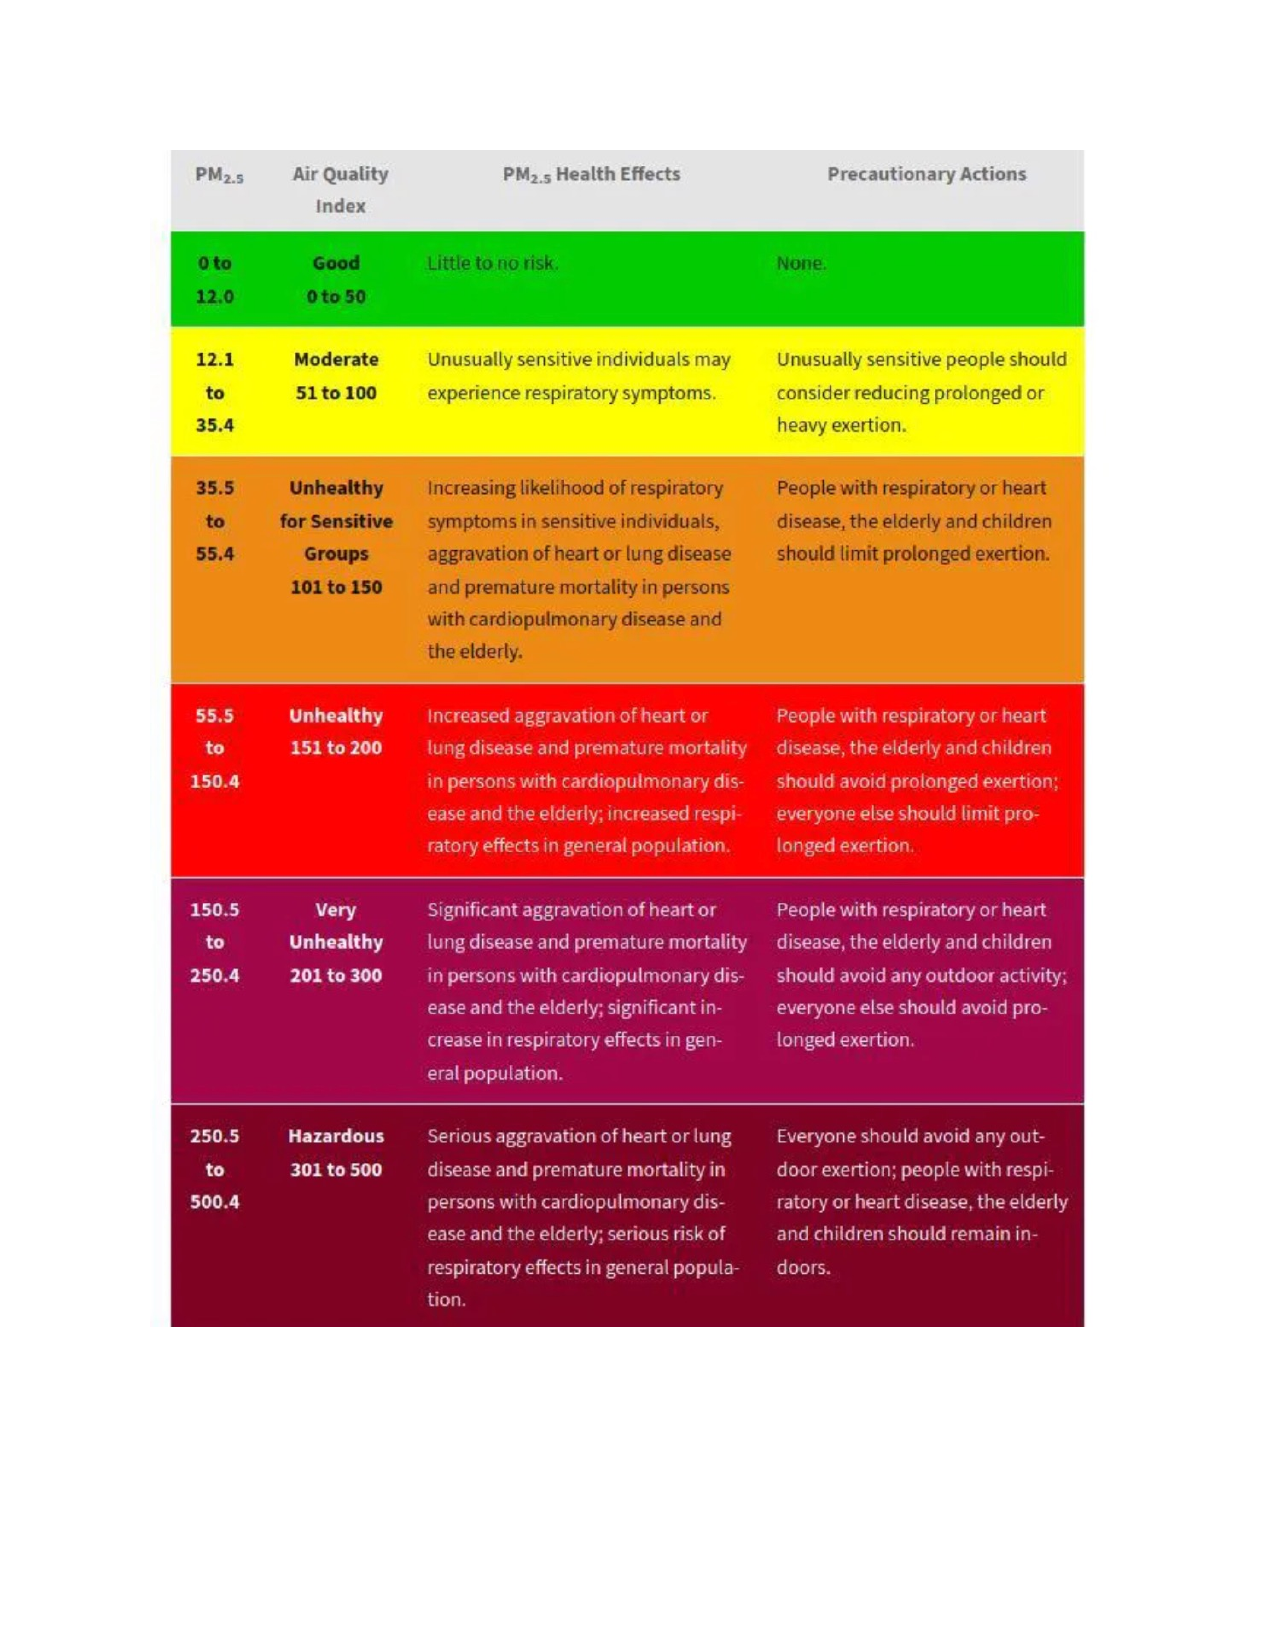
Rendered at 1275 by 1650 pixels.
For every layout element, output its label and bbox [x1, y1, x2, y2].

picture [150, 150, 1109, 1327]
